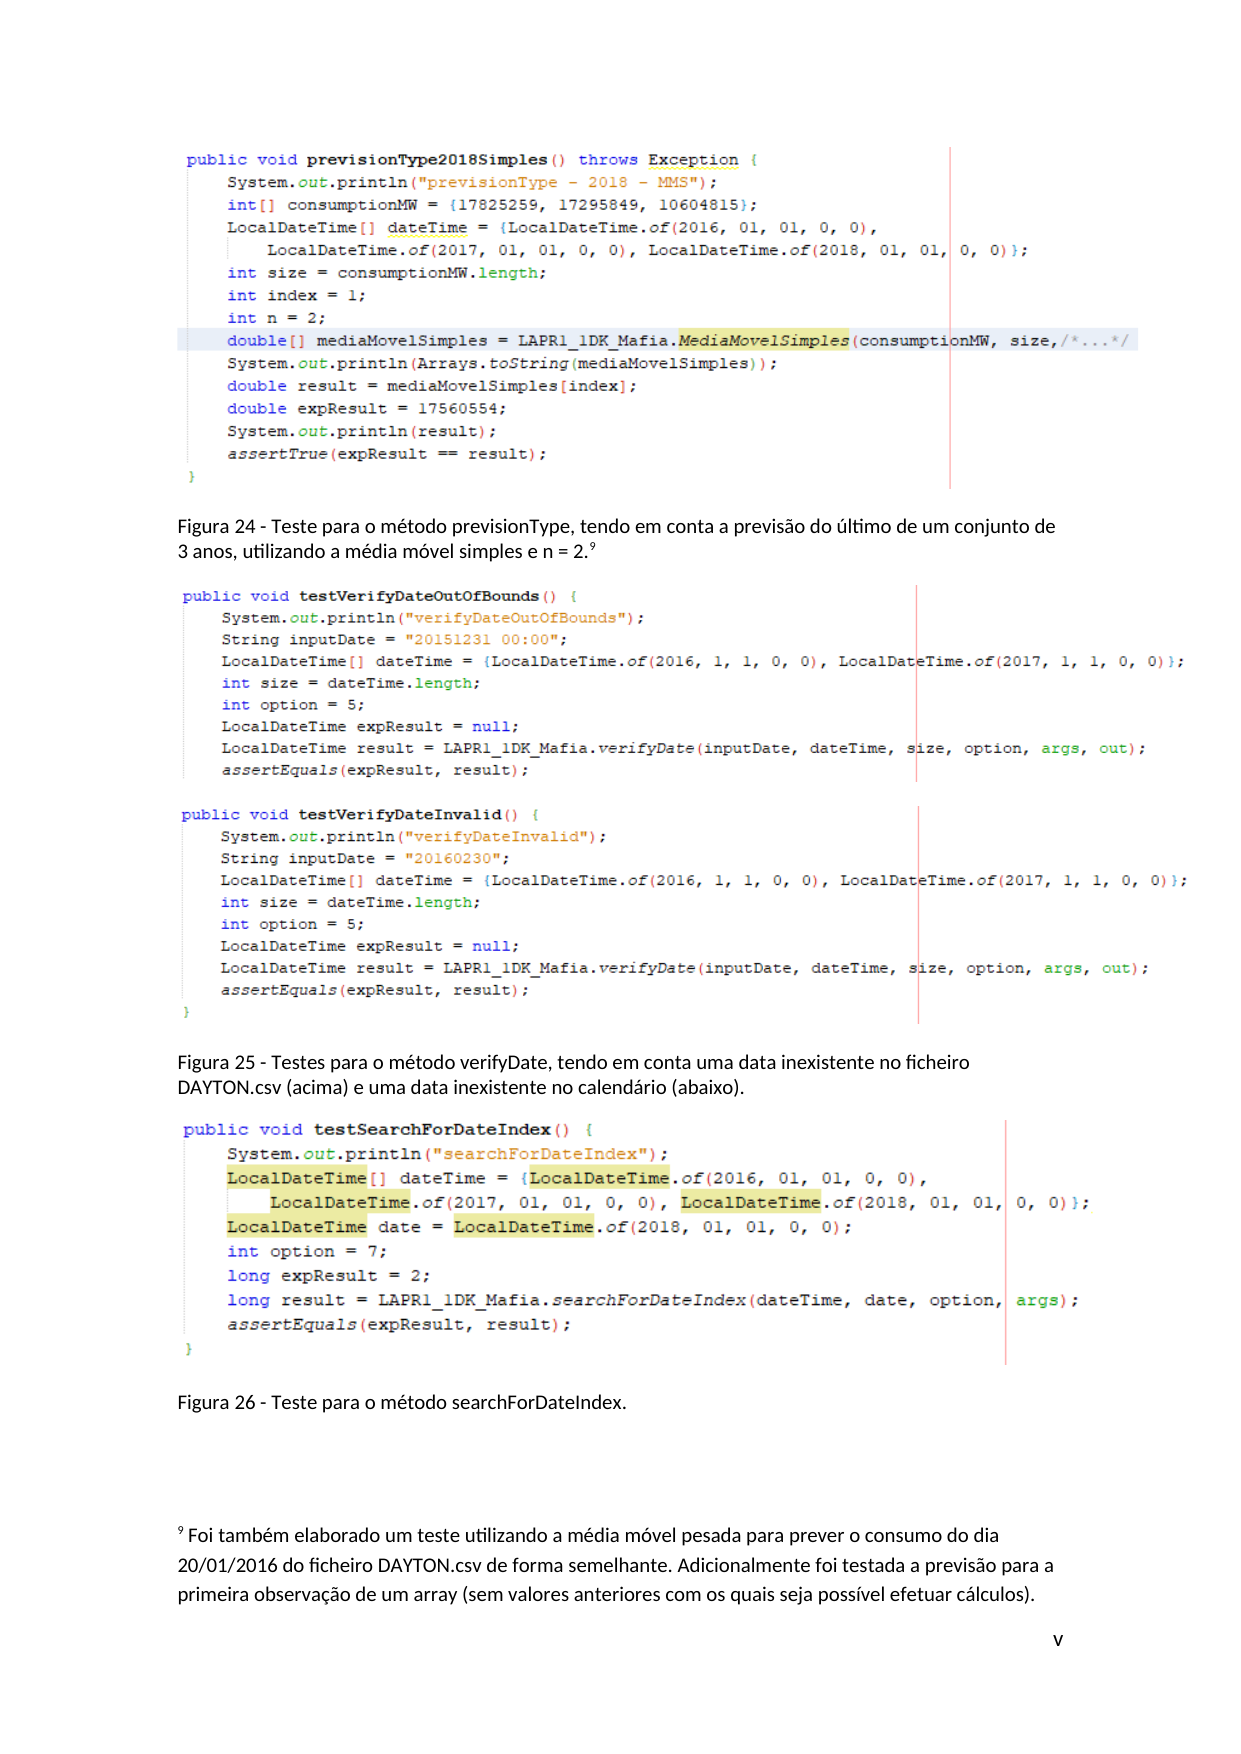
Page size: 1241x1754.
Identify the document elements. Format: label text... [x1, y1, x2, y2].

picture [177, 1120, 1093, 1365]
text Figura 24 - Teste para o método previsionType, tendo em conta a previsão do último de um conjunto de 3 anos, utilizando a média móvel simples e n = 2. [177, 513, 1063, 564]
picture [177, 147, 1139, 489]
picture [177, 806, 1194, 1024]
picture [177, 585, 1192, 782]
text Figura 26 - Teste para o método searchForDateIndex. [177, 1389, 1063, 1415]
text Figura 25 - Testes para o método verifyDate, tendo em conta uma data inexistente no ficheiro DAYTON.csv (acima) e uma data inexistente no calendário (abaixo). [177, 1049, 1063, 1100]
